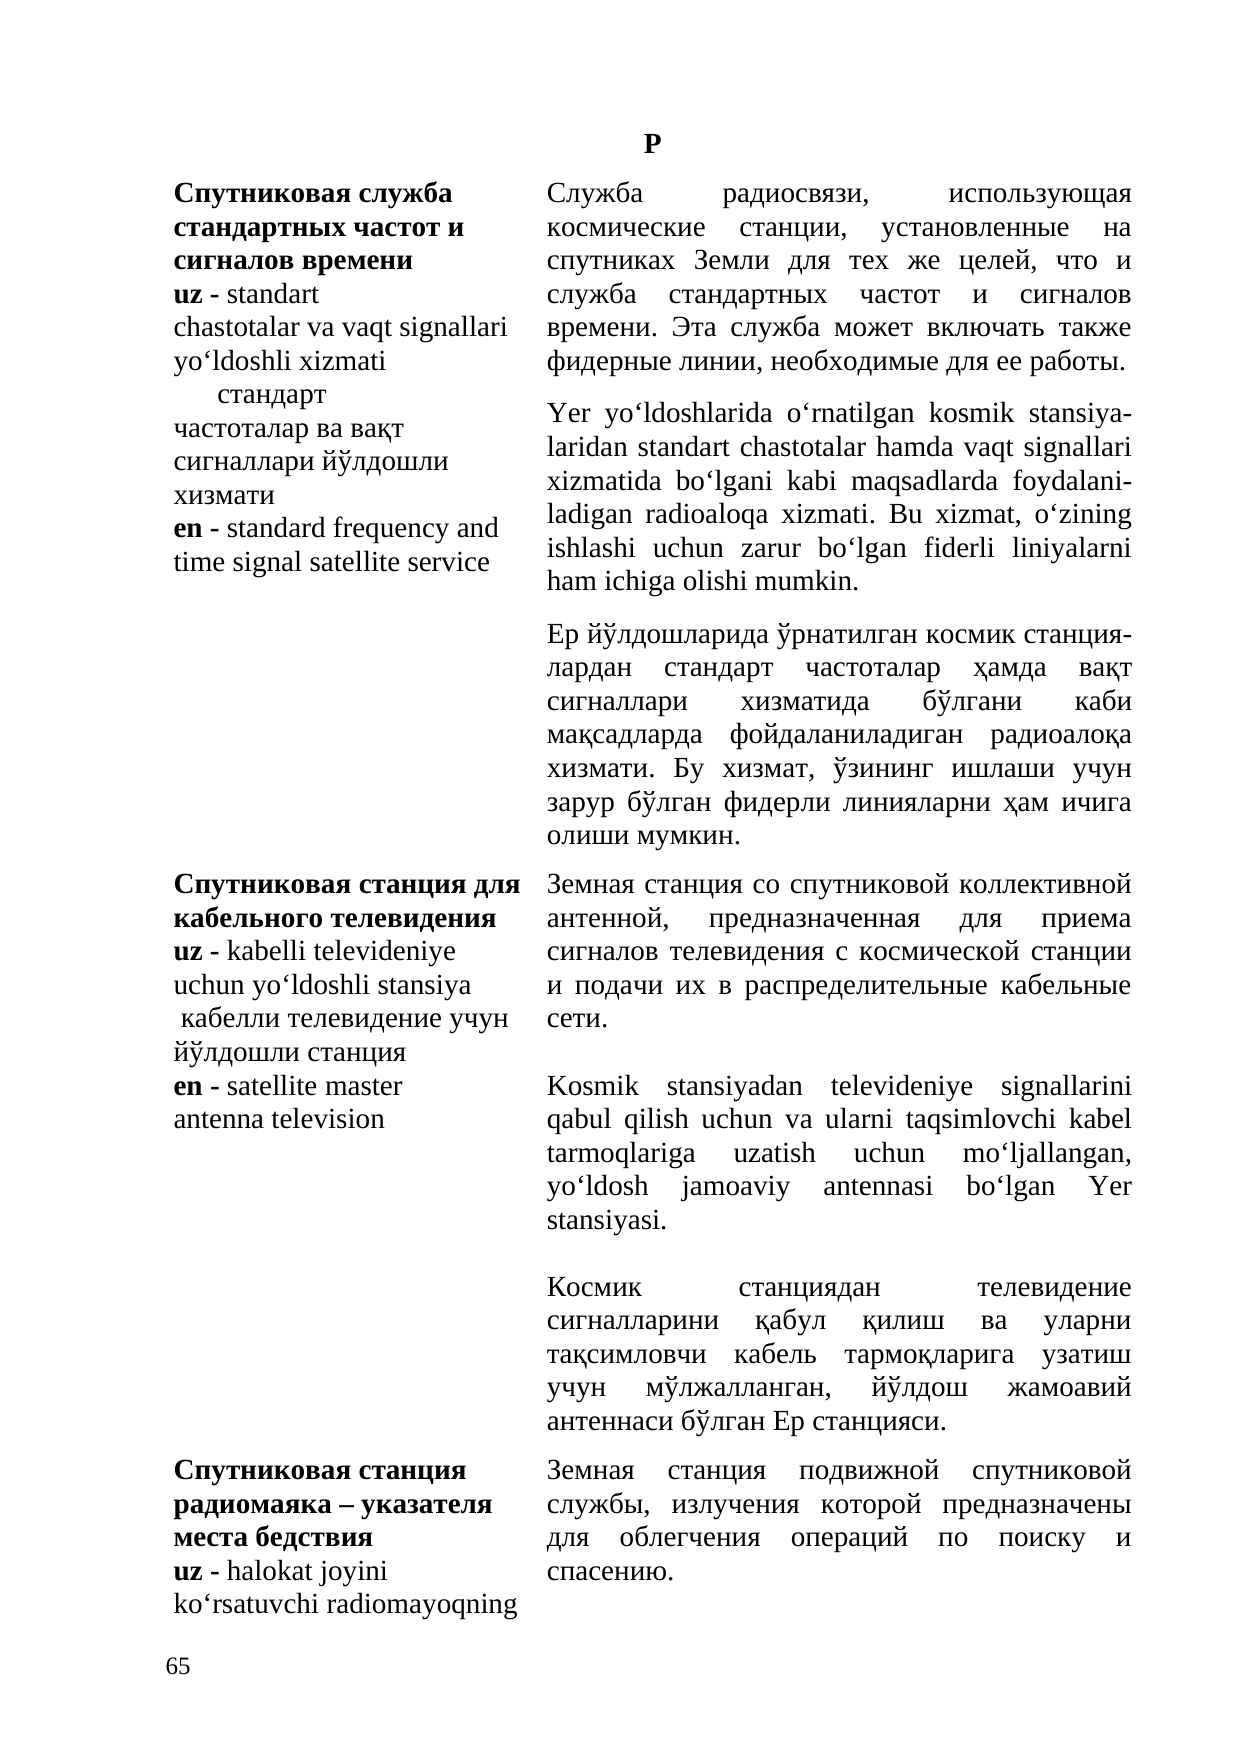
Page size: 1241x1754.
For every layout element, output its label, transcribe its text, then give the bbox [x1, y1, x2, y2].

table_cell Земная станция со спутниковой коллективной антенной, предназначенная для приема сигналов телевидения с космической станции и подачи их в распределительные кабельные сети. Kosmik stansiyadan televideniye signallarini qabul qilish uchun va ularni taqsimlovchi kabel tarmoqlariga uzatish uchun mo‘ljallangan, yo‘ldosh jamoaviy antennasi bo‘lgan Yer stansiyasi. Космик станциядан телевидение сигналларини қабул қилиш ва уларни тақсимловчи кабель тармоқларига узатиш учун мўлжалланган, йўлдош жамоавий антеннаси бўлган Ер станцияси. [539, 859, 1140, 1444]
table_cell Спутниковая служба стандартных частот и сигналов времени uz - standart chastotalar va vaqt signallari yo‘ldoshli xizmati стандарт частоталар ва вақт сигналлари йўлдошли хизмати en - standard frequency and time signal satellite service [165, 167, 539, 858]
table_cell Служба радиосвязи, использующая космические станции, установленные на спутниках Земли для тех же целей, что и служба стандартных частот и сигналов времени. Эта служба может включать также фидерные линии, необходимые для ее работы. Yer yo‘ldoshlarida o‘rnatilgan kosmik stansiya-laridan standart chastotalar hamda vaqt signallari xizmatida bo‘lgani kabi maqsadlarda foydalani-ladigan radioaloqa xizmati. Bu xizmat, o‘zining ishlashi uchun zarur bo‘lgan fiderli liniyalarni ham ichiga olishi mumkin. Ер йўлдошларида ўрнатилган космик станция-лардан стандарт частоталар ҳамда вақт сигналлари хизматида бўлгани каби мақсадларда фойдаланиладиган радиоалоқа хизмати. Бу хизмат, ўзининг ишлаши учун зарур бўлган фидерли линияларни ҳам ичига олиши мумкин. [539, 167, 1140, 858]
table_header Р [165, 118, 1140, 167]
table_cell Cпутниковая станция для кабельного телевидения uz - kabelli televideniye uchun yo‘ldoshli stansiya кабелли телевидение учун йўлдошли станция en - satellite master antenna television [165, 859, 539, 1444]
